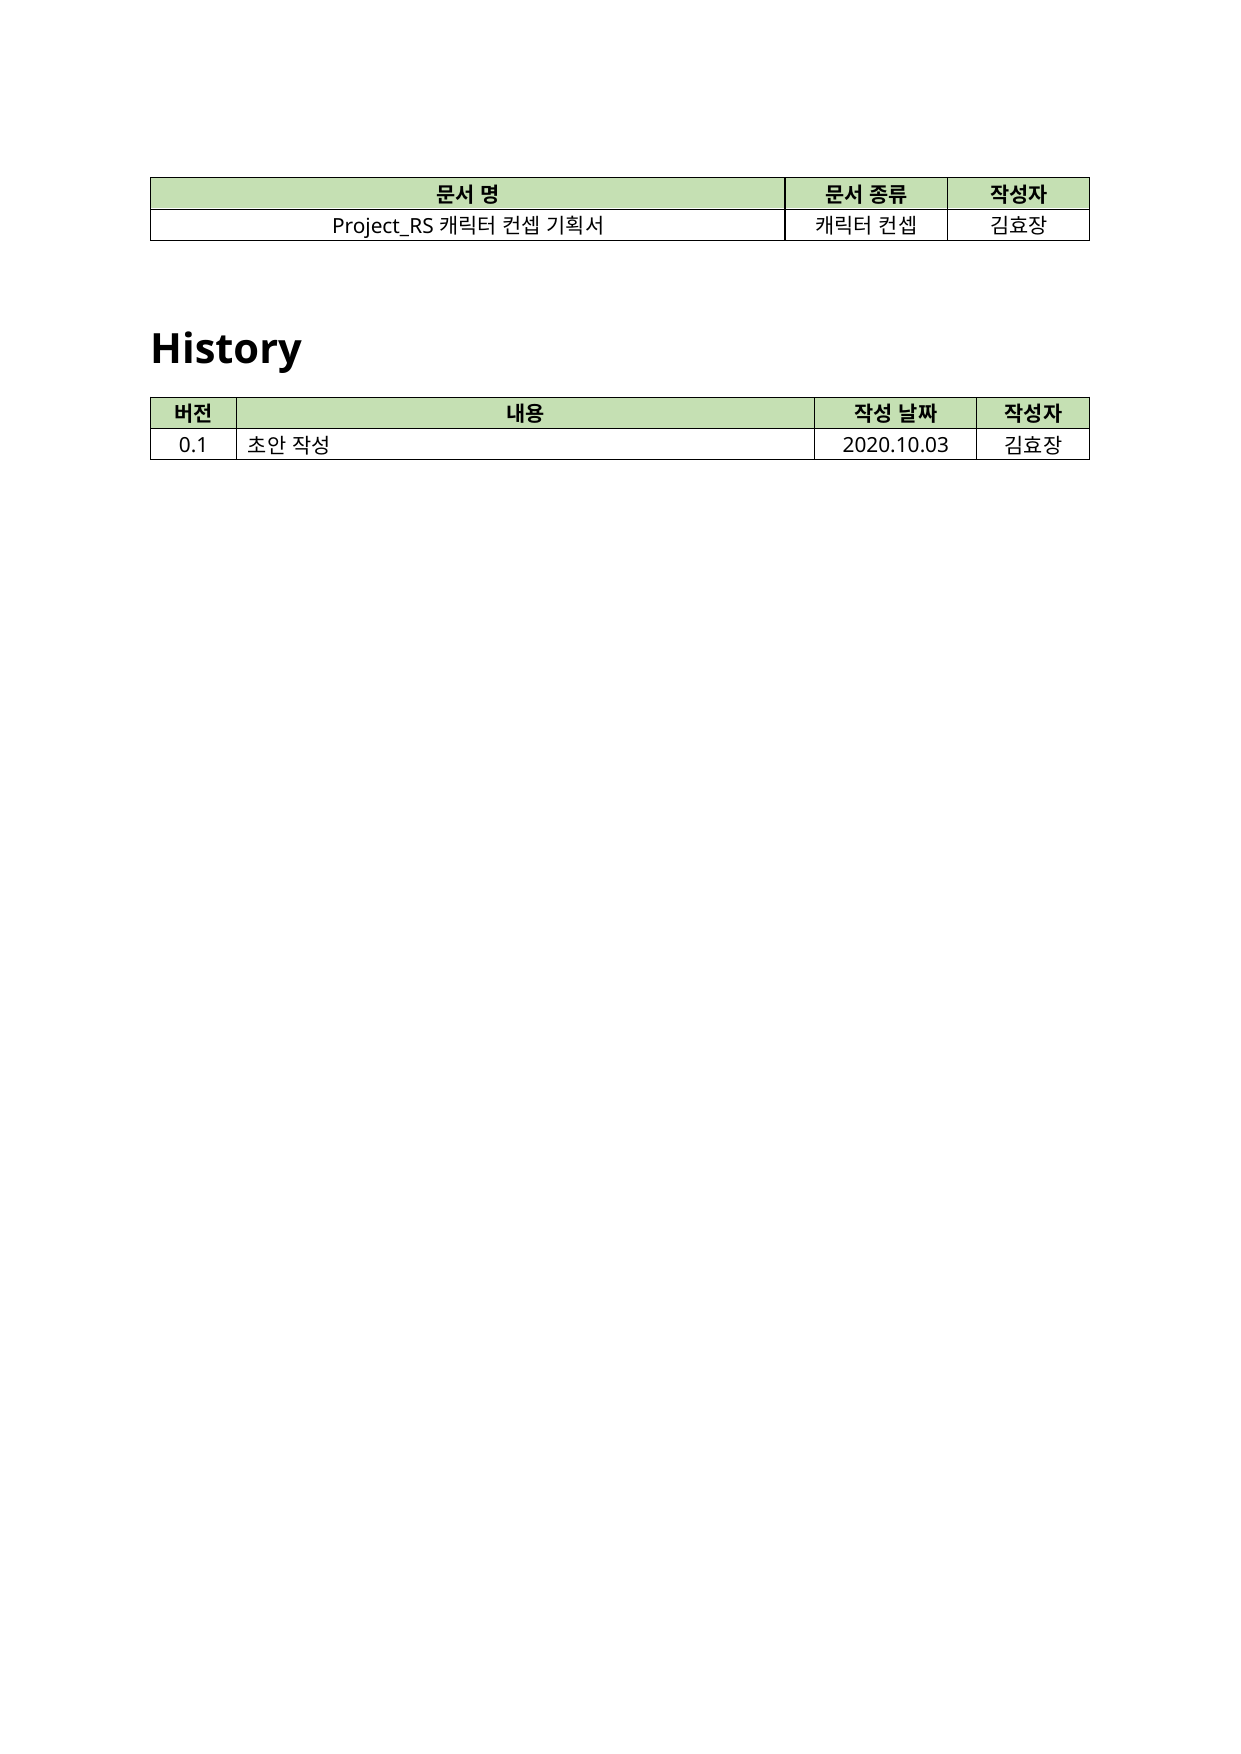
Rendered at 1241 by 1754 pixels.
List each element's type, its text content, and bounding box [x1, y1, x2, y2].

table_cell Project_RS 캐릭터 컨셉 기획서 [151, 210, 784, 240]
table_cell 김효장 [977, 429, 1089, 459]
table_cell 캐릭터 컨셉 [786, 210, 947, 240]
table_cell 0.1 [151, 429, 236, 459]
table_header 내용 [237, 398, 814, 428]
text History [150, 319, 1090, 376]
table_cell 2020.10.03 [815, 429, 976, 459]
table_header 작성 날짜 [815, 398, 976, 428]
table_header 문서 종류 [786, 178, 947, 208]
table_cell 초안 작성 [237, 429, 814, 459]
table_header 작성자 [977, 398, 1089, 428]
table_header 문서 명 [151, 178, 784, 208]
table_header 버전 [151, 398, 236, 428]
table_header 작성자 [948, 178, 1089, 208]
table_cell 김효장 [948, 210, 1089, 240]
